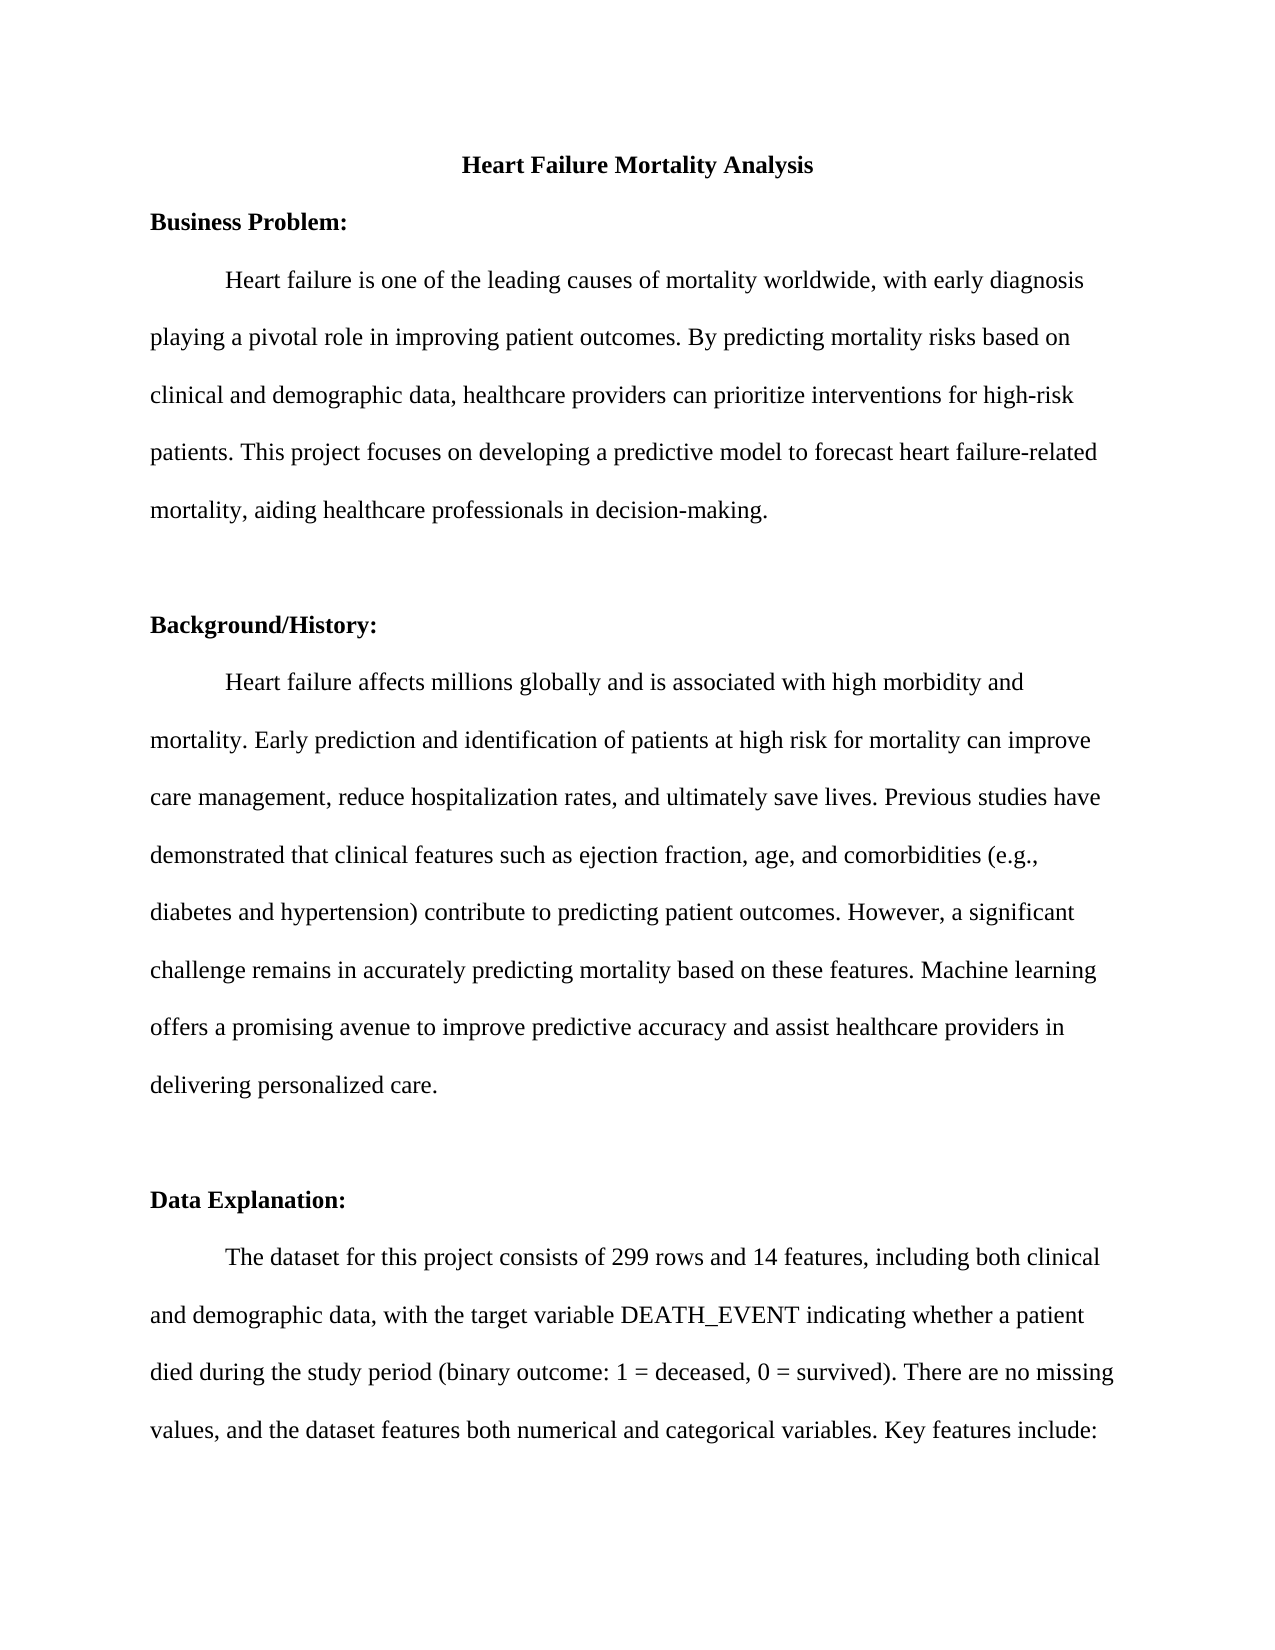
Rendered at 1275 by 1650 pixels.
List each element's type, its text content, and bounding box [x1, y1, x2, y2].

text Background/History: [150, 610, 1125, 639]
title Heart Failure Mortality Analysis [150, 150, 1125, 179]
text The dataset for this project consists of 299 rows and 14 features, including both clinical and demographic data, with the target variable DEATH_EVENT indicating whether a patient died during the study period (binary outcome: 1 = deceased, 0 = survived). There are no missing values, and the dataset features both numerical and categorical variables. Key features include: [150, 1242, 1125, 1444]
text Data Explanation: [150, 1185, 1125, 1214]
text Heart failure affects millions globally and is associated with high morbidity and mortality. Early prediction and identification of patients at high risk for mortality can improve care management, reduce hospitalization rates, and ultimately save lives. Previous studies have demonstrated that clinical features such as ejection fraction, age, and comorbidities (e.g., diabetes and hypertension) contribute to predicting patient outcomes. However, a significant challenge remains in accurately predicting mortality based on these features. Machine learning offers a promising avenue to improve predictive accuracy and assist healthcare providers in delivering personalized care. [150, 667, 1125, 1099]
text Business Problem: [150, 207, 1125, 236]
text Heart failure is one of the leading causes of mortality worldwide, with early diagnosis playing a pivotal role in improving patient outcomes. By predicting mortality risks based on clinical and demographic data, healthcare providers can prioritize interventions for high-risk patients. This project focuses on developing a predictive model to forecast heart failure-related mortality, aiding healthcare professionals in decision-making. [150, 265, 1125, 524]
